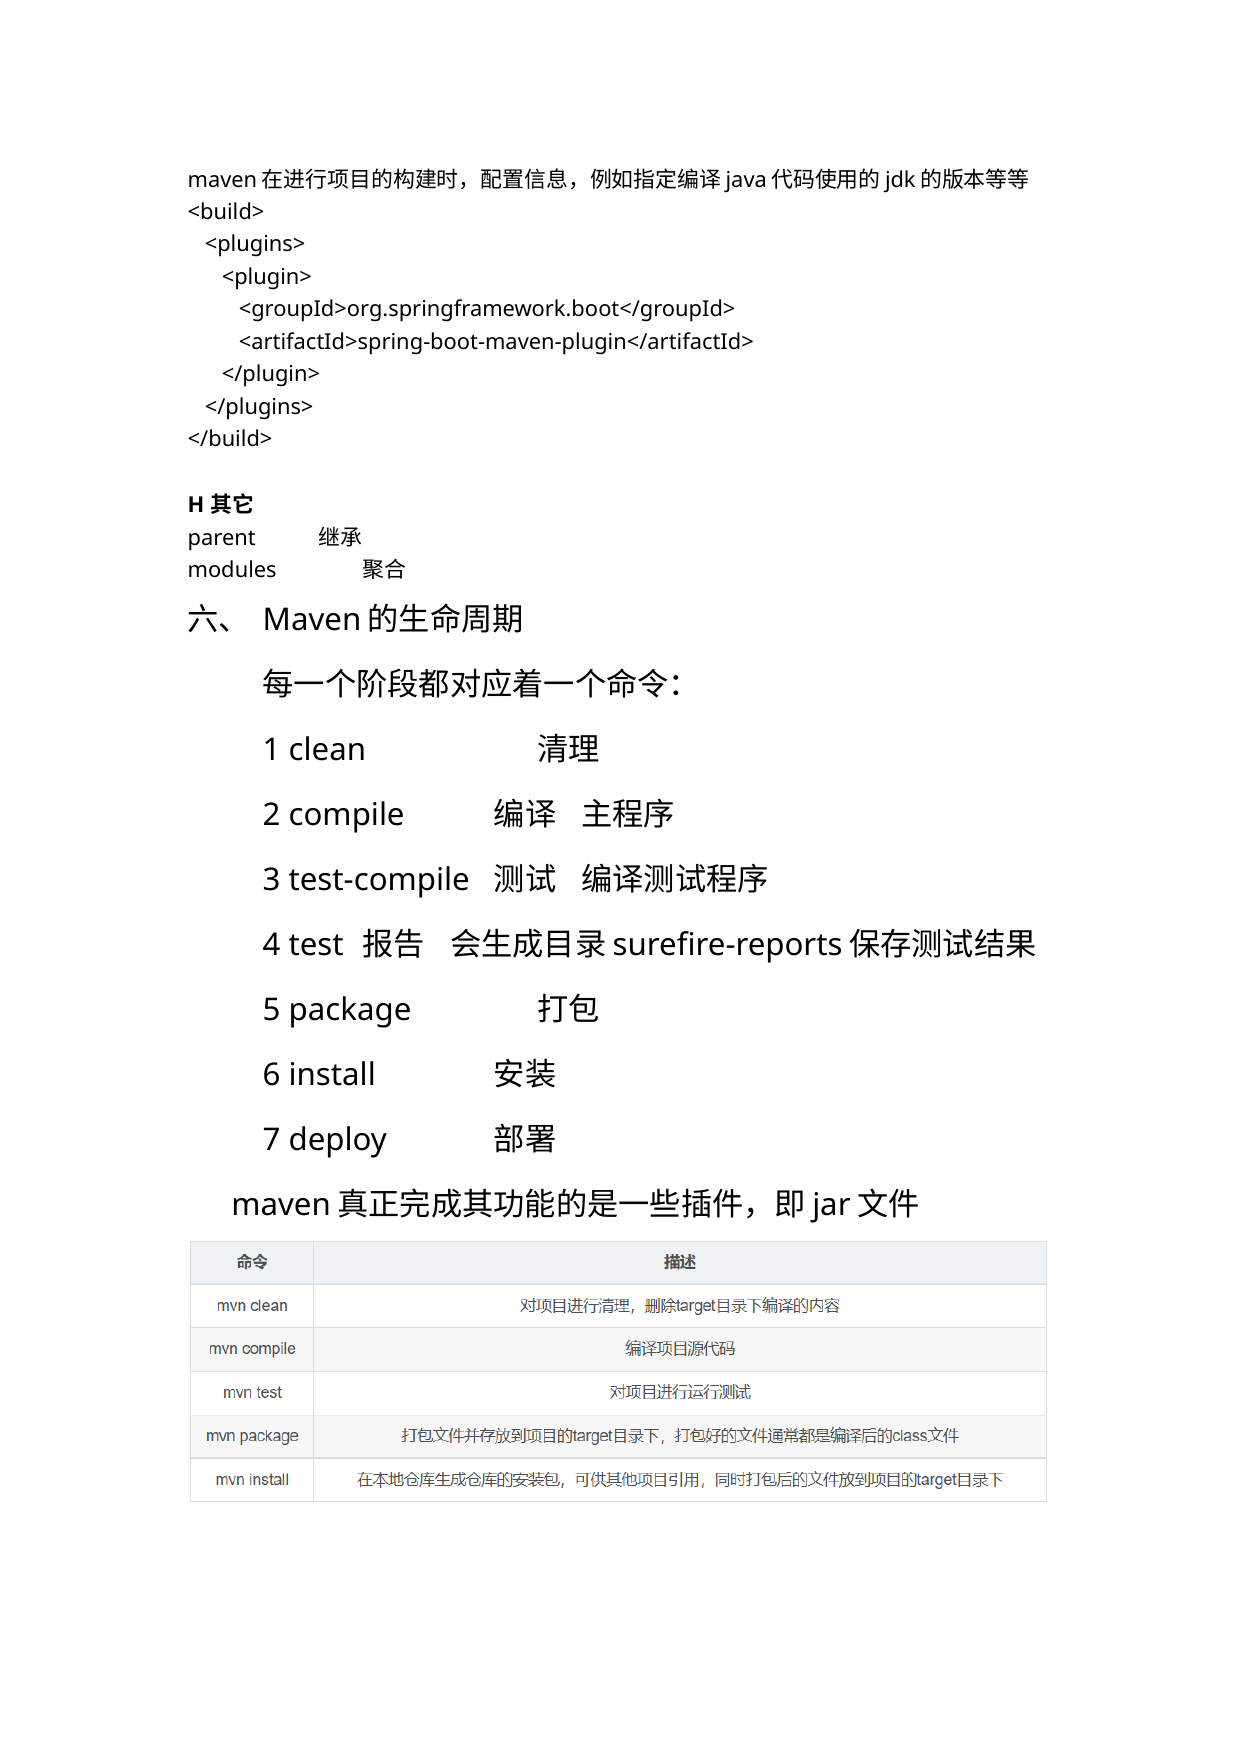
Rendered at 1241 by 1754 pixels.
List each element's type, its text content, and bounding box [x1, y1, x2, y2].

text maven在进行项目的构建时，配置信息，例如指定编译java代码使用的jdk的版本等等 [187, 162, 1053, 194]
text parent 继承 [187, 519, 1053, 552]
text <build> <plugins> <plugin> <groupId>org.springframework.boot</groupId> <artifactId>spring-boot-maven-plugin</artifactId> </plugin> </plugins> </build> [187, 194, 1053, 454]
list 1 clean 清理 [262, 714, 1053, 779]
list 3 test-compile 测试 编译测试程序 [262, 844, 1053, 909]
list 2 compile 编译 主程序 [262, 779, 1053, 844]
text maven真正完成其功能的是一些插件，即jar文件 [187, 1169, 1053, 1234]
list 4 test 报告 会生成目录surefire-reports保存测试结果 [262, 909, 1053, 974]
list 5 package 打包 [262, 974, 1053, 1039]
list 7 deploy 部署 [262, 1104, 1053, 1169]
list 6 install 安装 [262, 1039, 1053, 1104]
text modules 聚合 [187, 552, 1053, 584]
text H 其它 [187, 487, 1053, 519]
list Maven的生命周期 [187, 584, 1053, 649]
picture [187, 1234, 1053, 1506]
list 每一个阶段都对应着一个命令： [262, 649, 1053, 714]
